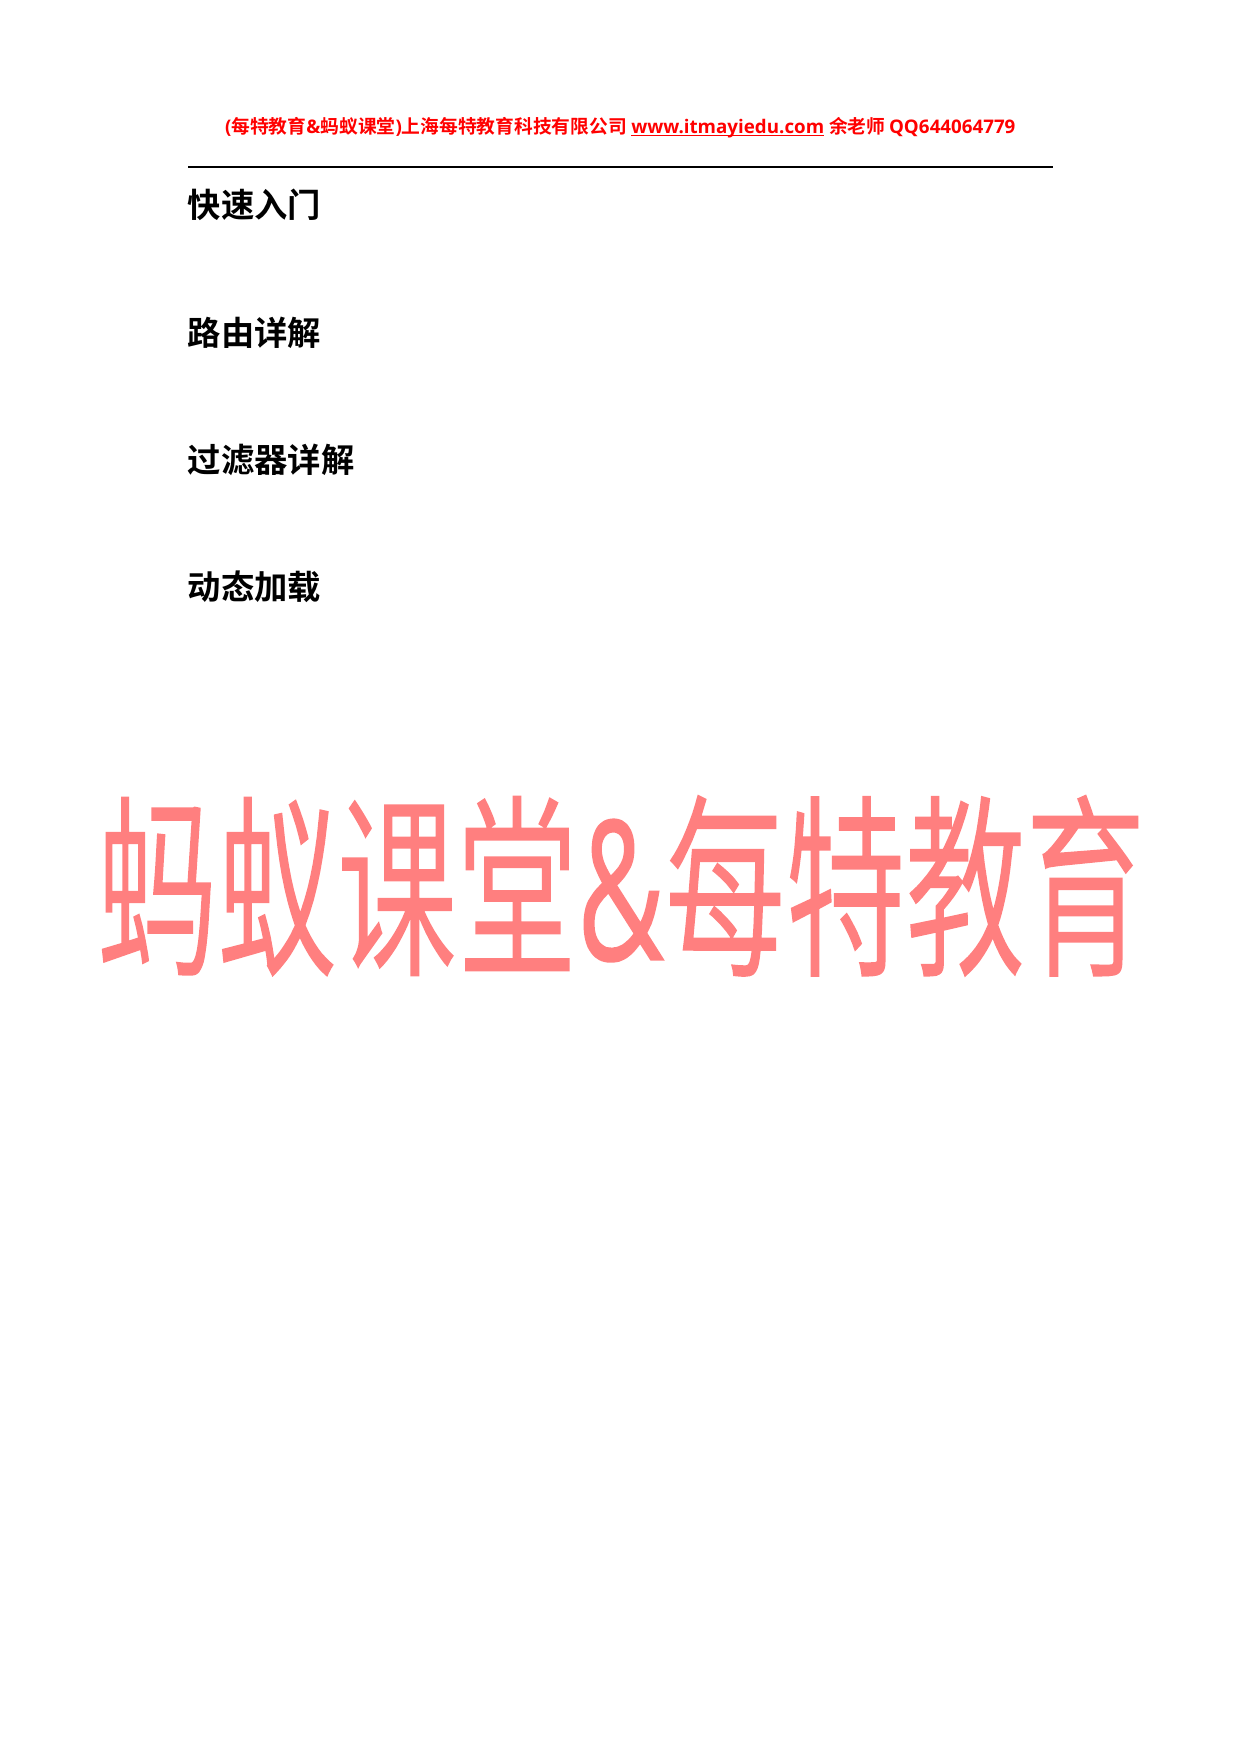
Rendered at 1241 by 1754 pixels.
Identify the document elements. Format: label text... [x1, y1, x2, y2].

subtitle 路由详解 [187, 298, 1053, 363]
subtitle 动态加载 [187, 552, 1053, 617]
subtitle 快速入门 [187, 171, 1053, 236]
subtitle 过滤器详解 [187, 425, 1053, 490]
